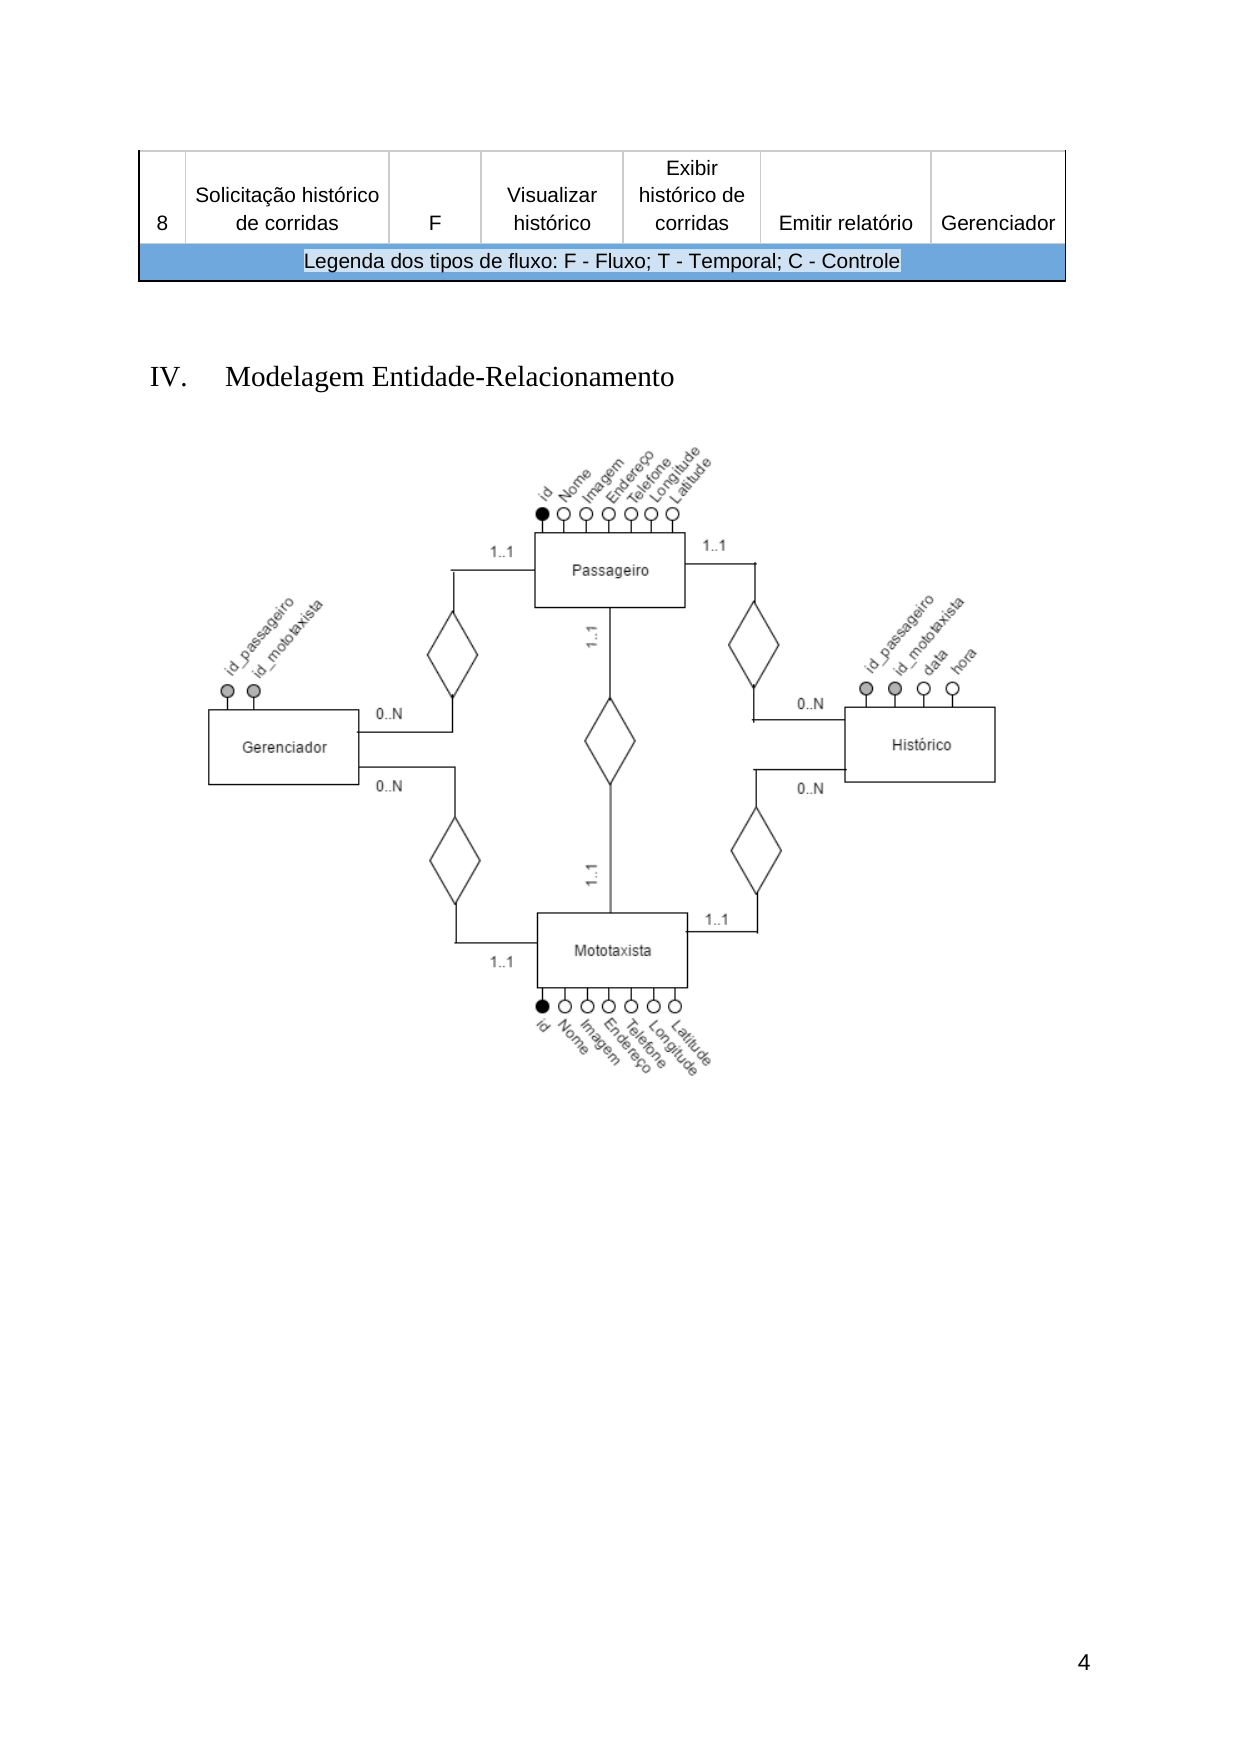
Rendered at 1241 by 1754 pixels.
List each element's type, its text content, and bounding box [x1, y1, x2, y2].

table_cell Gerenciador [932, 152, 1065, 243]
table_cell Legenda dos tipos de fluxo: F - Fluxo; T - Temporal; C - Controle [140, 244, 1065, 280]
list Modelagem Entidade-Relacionamento [187, 359, 1090, 393]
table_cell Emitir relatório [761, 152, 930, 243]
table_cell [186, 152, 388, 243]
table_cell F [390, 152, 480, 243]
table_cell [624, 152, 760, 243]
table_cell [482, 152, 622, 243]
table_cell 8 [140, 152, 185, 243]
